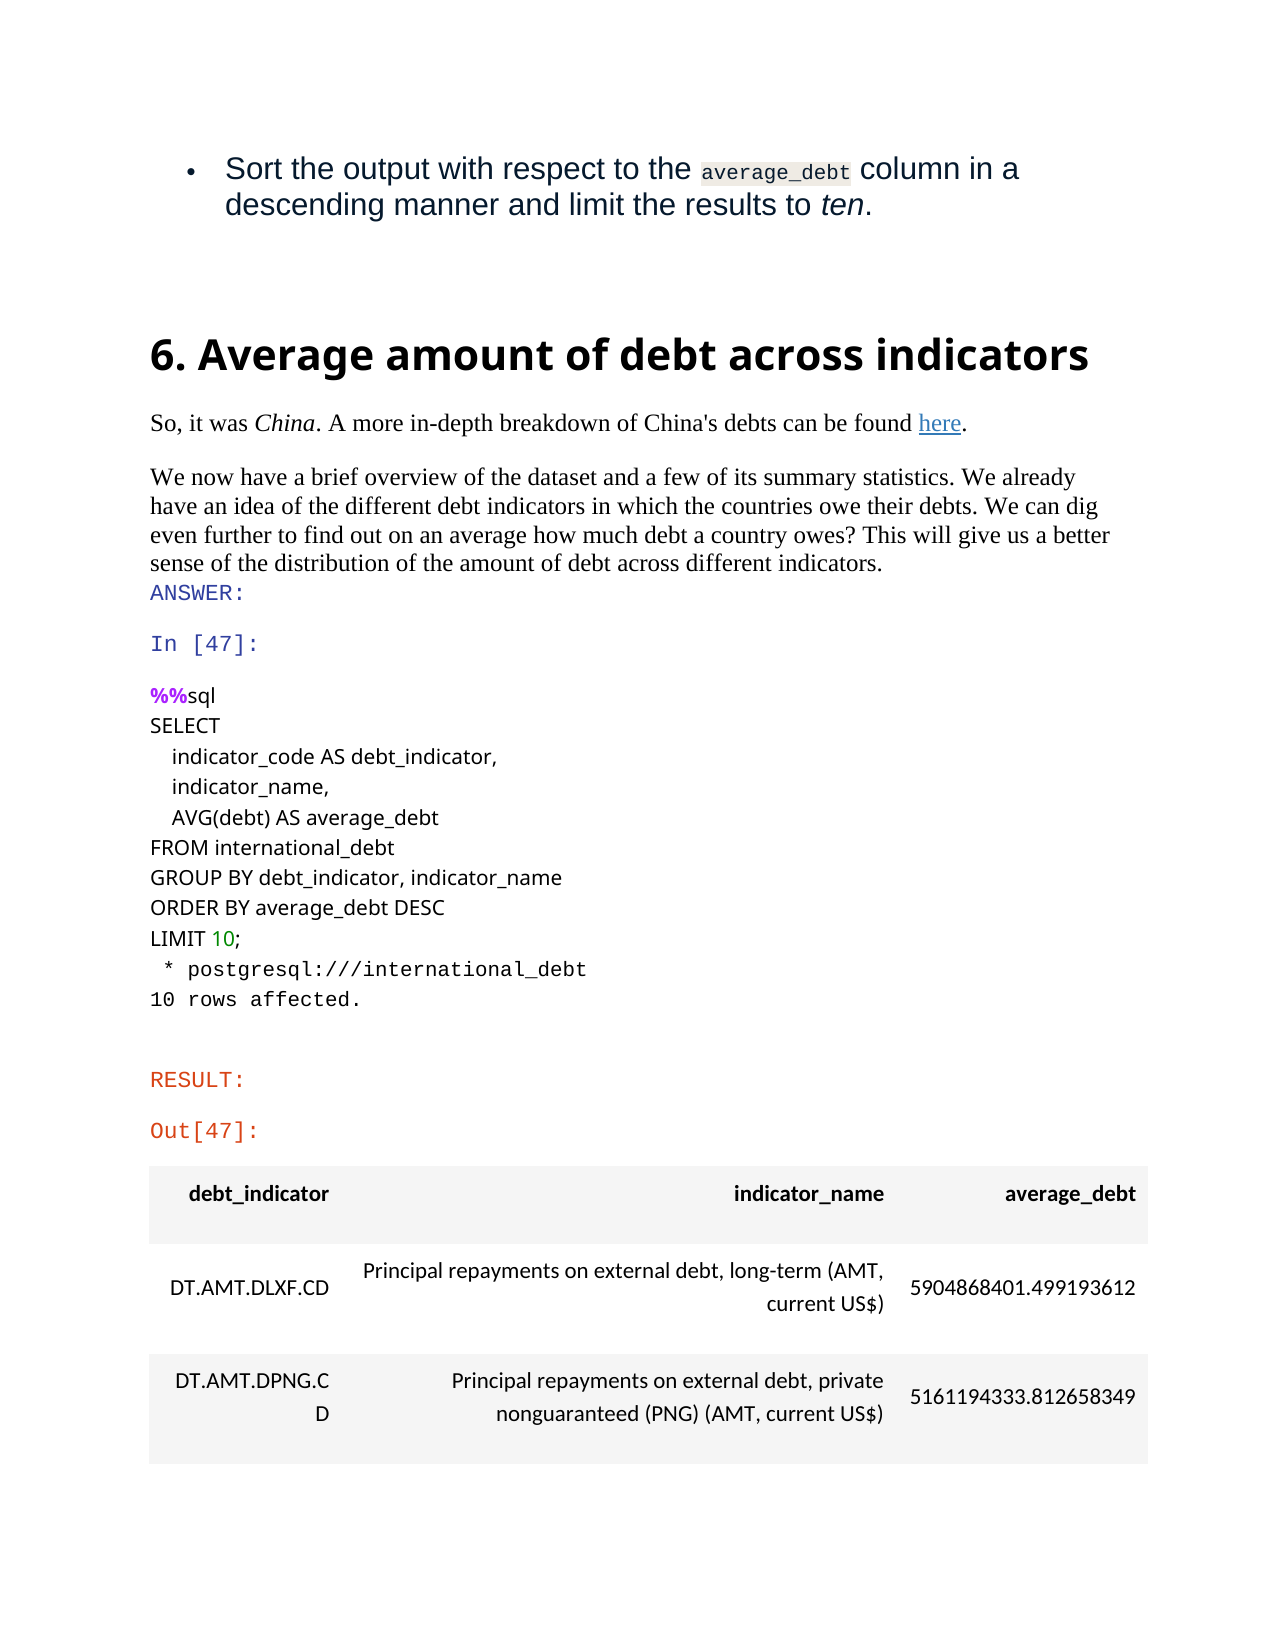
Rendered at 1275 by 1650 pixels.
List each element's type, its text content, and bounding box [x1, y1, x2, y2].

text GROUP BY debt_indicator, indicator_name [150, 861, 1125, 892]
text %%sql [150, 679, 1125, 710]
text indicator_code AS debt_indicator, [150, 740, 1125, 770]
table_header indicator_name [342, 1166, 897, 1244]
text FROM international_debt [150, 831, 1125, 861]
text RESULT: [150, 1064, 1125, 1094]
table_cell DT.AMT.DPNG.CD [149, 1354, 342, 1464]
table_cell DT.AMT.DLXF.CD [149, 1244, 342, 1354]
text 10 rows affected. [150, 983, 1125, 1013]
table_cell 5161194333.812658349 [897, 1354, 1148, 1464]
text ORDER BY average_debt DESC [150, 892, 1125, 922]
table_header debt_indicator [149, 1166, 342, 1244]
subtitle 6. Average amount of debt across indicators [150, 325, 1125, 383]
text We now have a brief overview of the dataset and a few of its summary statistics. We already have an idea of the different debt indicators in which the countries owe their debts. We can dig even further to find out on an average how much debt a country owes? This will give us a better sense of the distribution of the amount of debt across different indicators. [150, 462, 1125, 577]
text LIMIT 10; [150, 922, 1125, 952]
text Out[47]: [150, 1115, 1125, 1146]
text In [47]: [150, 628, 1125, 659]
text * postgresql:///international_debt [150, 952, 1125, 983]
text AVG(debt) AS average_debt [150, 801, 1125, 831]
table_header average_debt [897, 1166, 1148, 1244]
text SELECT [150, 710, 1125, 740]
table_cell Principal repayments on external debt, long-term (AMT, current US$) [342, 1244, 897, 1354]
table_cell 5904868401.499193612 [897, 1244, 1148, 1354]
text So, it was China. A more in-depth breakdown of China's debts can be found here. [150, 408, 1125, 437]
list Sort the output with respect to the average_debt column in a descending manner and limit the results to ten. [187, 150, 1125, 222]
text indicator_name, [150, 770, 1125, 801]
text ANSWER: [150, 577, 1125, 607]
table_cell Principal repayments on external debt, private nonguaranteed (PNG) (AMT, current US$) [342, 1354, 897, 1464]
